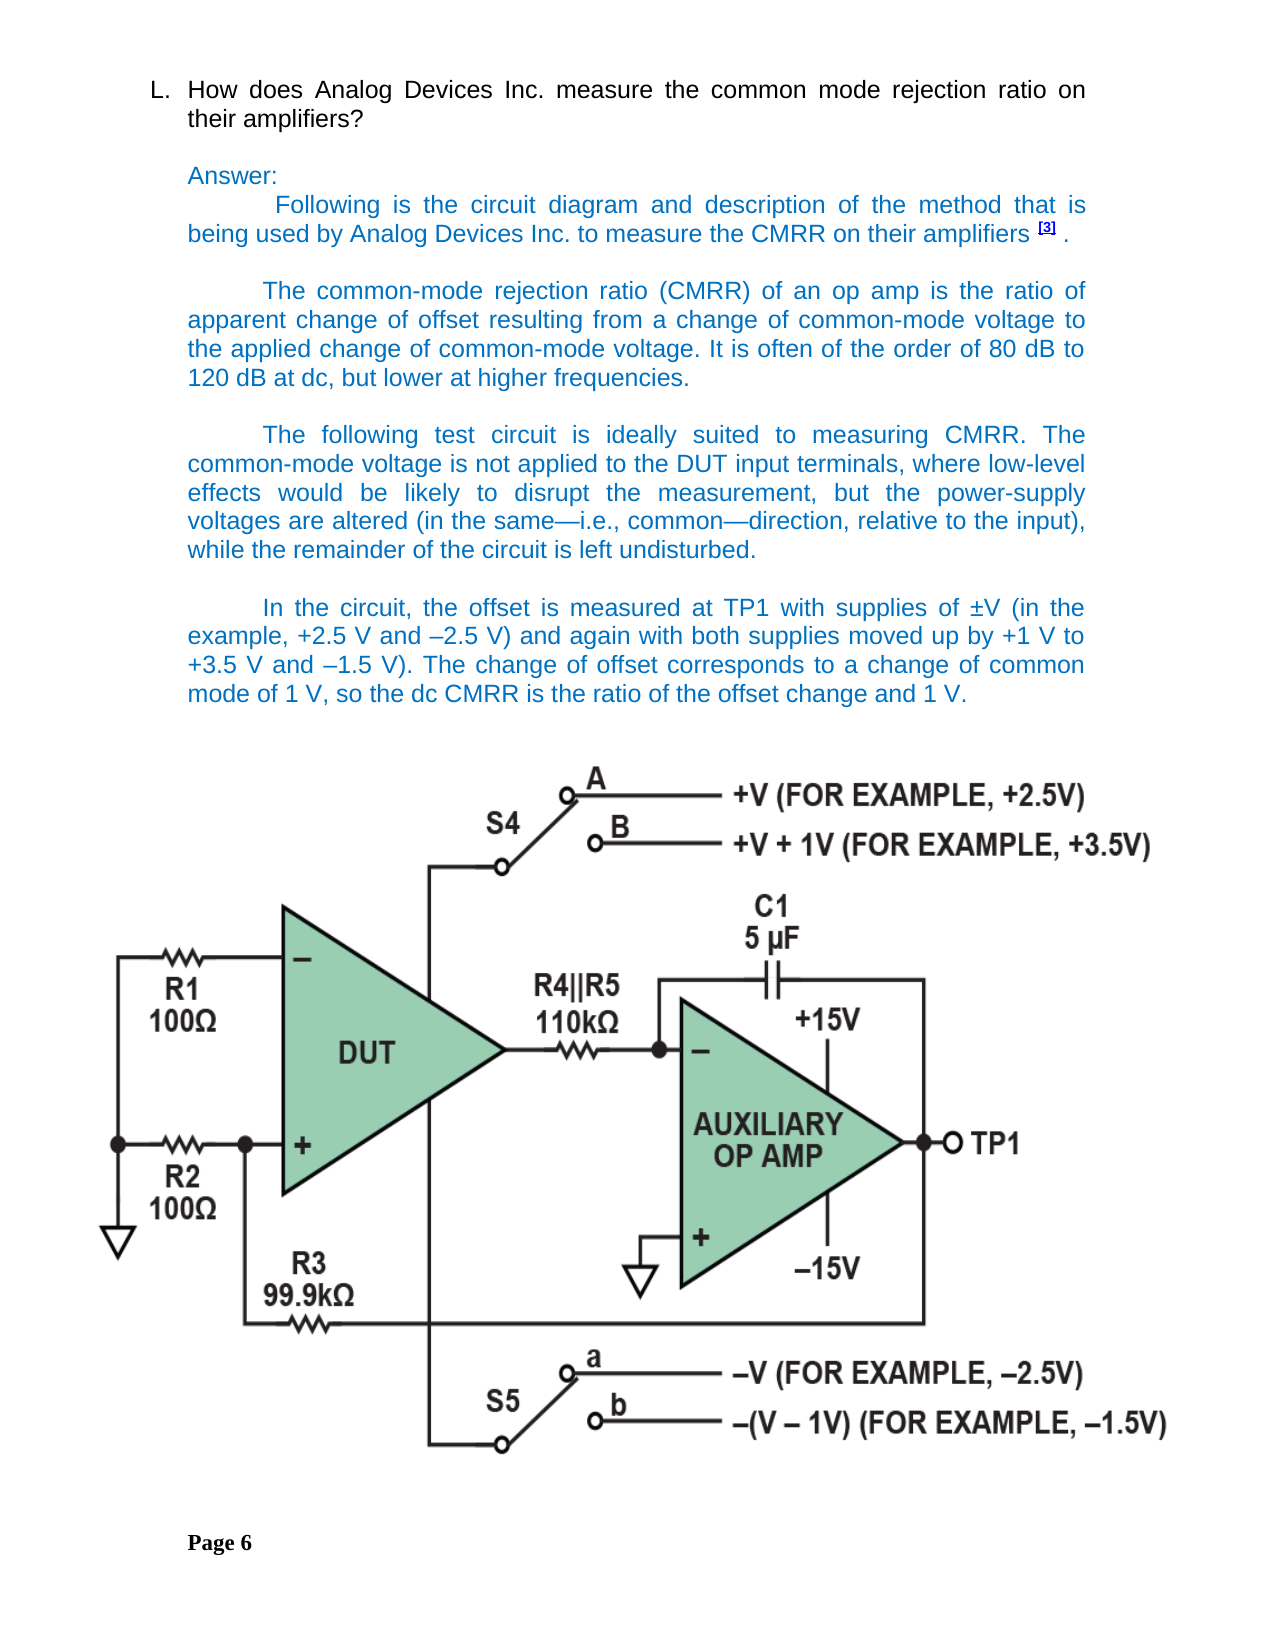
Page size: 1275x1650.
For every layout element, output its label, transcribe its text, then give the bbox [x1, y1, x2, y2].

text In the circuit, the offset is measured at TP1 with supplies of ±V (in the example, +2.5 V and –2.5 V) and again with both supplies moved up by +1 V to +3.5 V and –1.5 V). The change of offset corresponds to a change of common mode of 1 V, so the dc CMRR is the ratio of the offset change and 1 V. [187, 592, 1087, 707]
text Following is the circuit diagram and description of the method that is being used by Analog Devices Inc. to measure the CMRR on their amplifiers [3] . [187, 190, 1087, 247]
picture [93, 765, 1172, 1458]
text Answer: [187, 161, 1087, 190]
text The following test circuit is ideally suited to measuring CMRR. The common-mode voltage is not applied to the DUT input terminals, where low-level effects would be likely to disrupt the measurement, but the power-supply voltages are altered (in the same—i.e., common—direction, relative to the input), while the remainder of the circuit is left undisturbed. [187, 420, 1087, 564]
text The common-mode rejection ratio (CMRR) of an op amp is the ratio of apparent change of offset resulting from a change of common-mode voltage to the applied change of common-mode voltage. It is often of the order of 80 dB to 120 dB at dc, but lower at higher frequencies. [187, 276, 1087, 391]
list How does Analog Devices Inc. measure the common mode rejection ratio on their amplifiers? [150, 75, 1087, 132]
